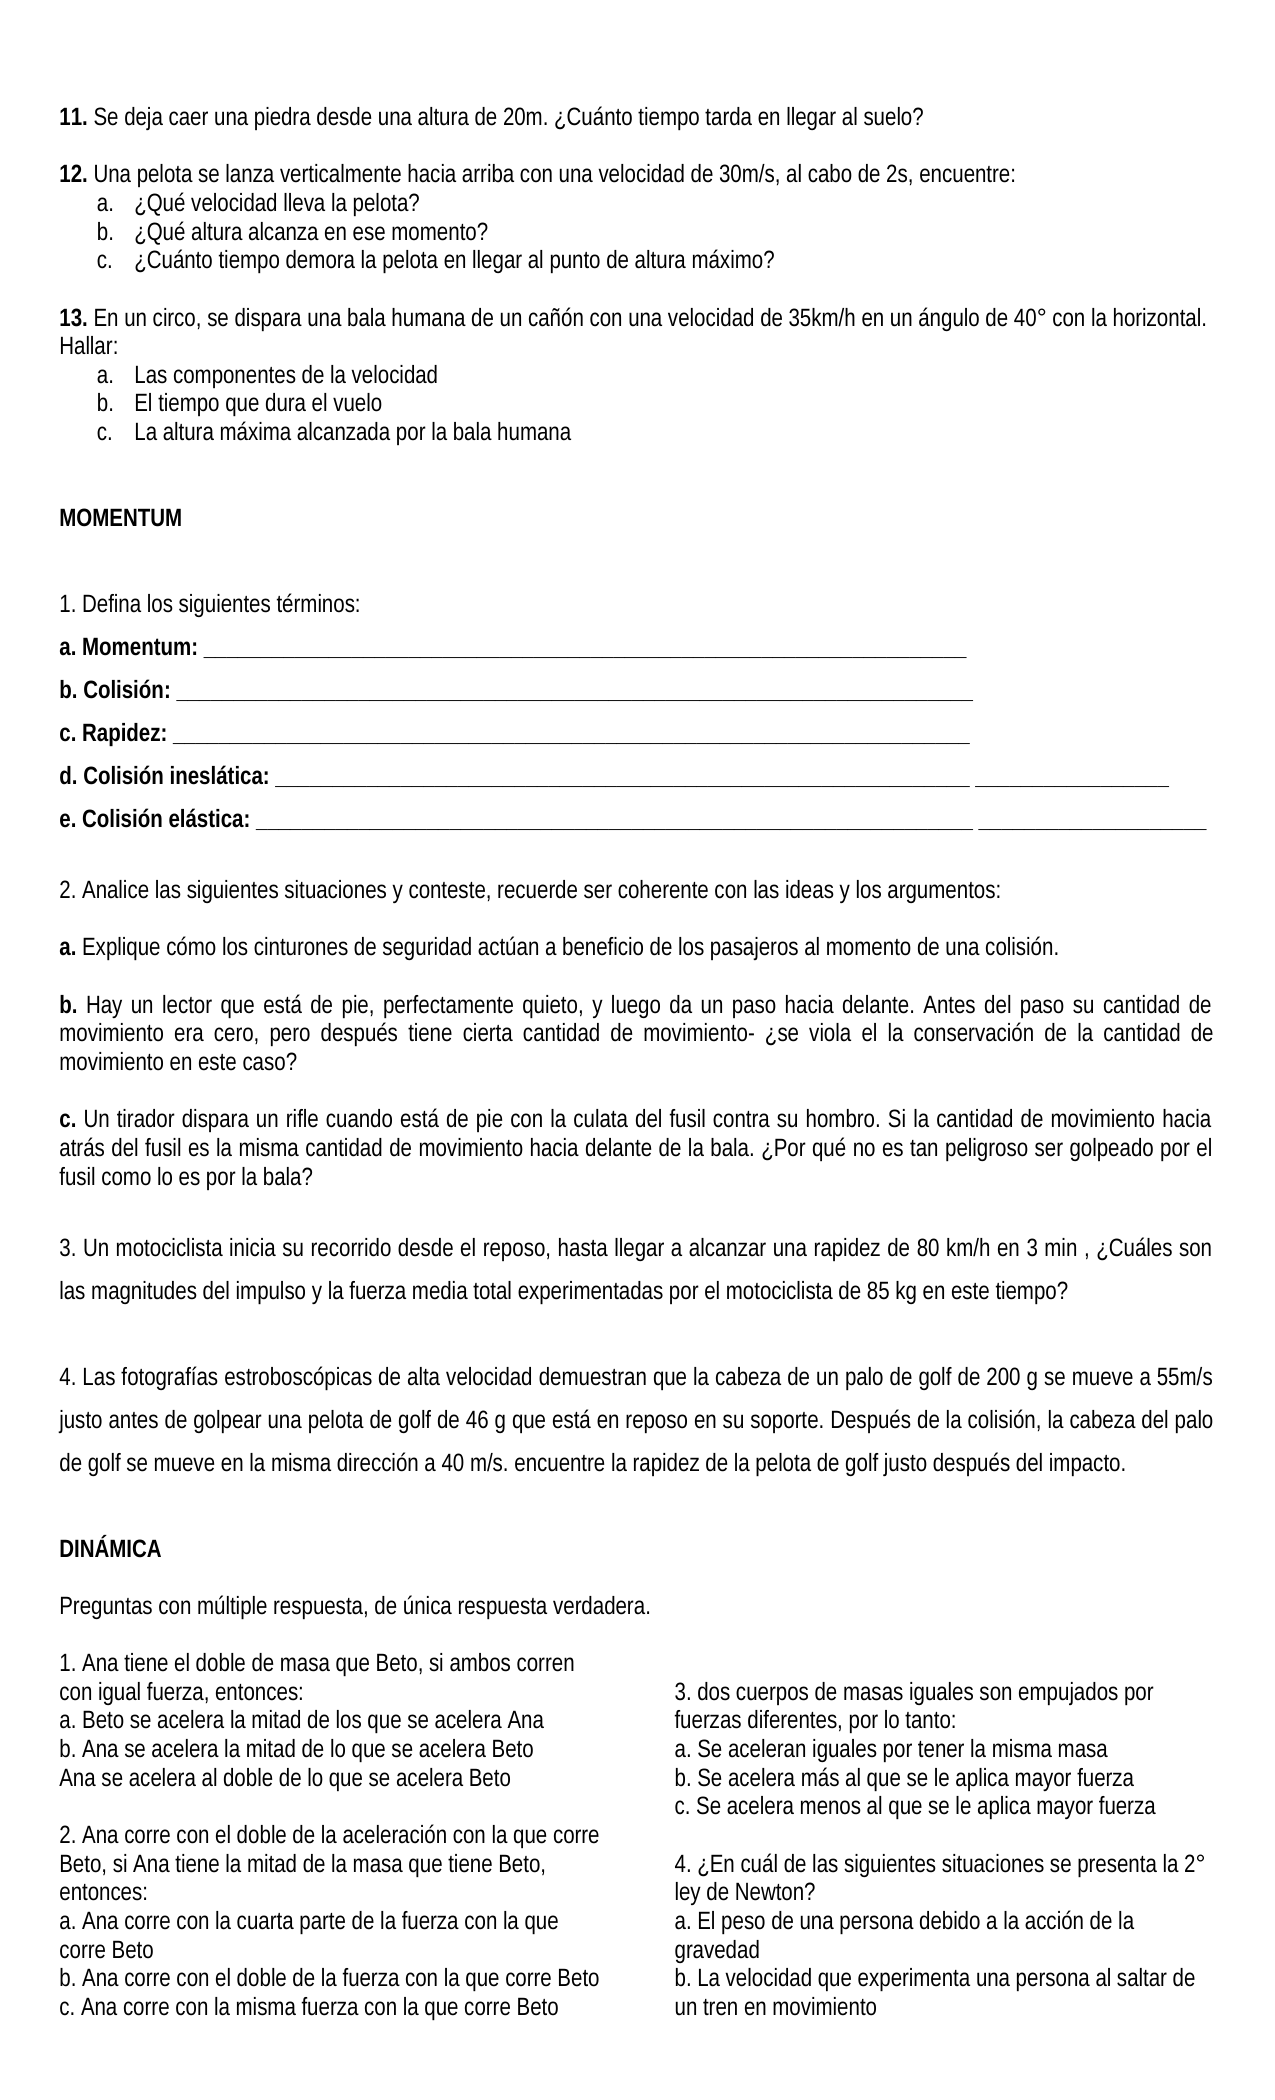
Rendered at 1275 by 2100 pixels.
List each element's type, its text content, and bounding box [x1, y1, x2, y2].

text 1. Ana tiene el doble de masa que Beto, si ambos corren con igual fuerza, entonces: [59, 1648, 601, 1705]
list ¿Qué velocidad lleva la pelota? [97, 188, 1216, 217]
text b. La velocidad que experimenta una persona al saltar de un tren en movimiento [674, 1963, 1216, 2021]
text b. Se acelera más al que se le aplica mayor fuerza [674, 1763, 1216, 1791]
text 3. Un motociclista inicia su recorrido desde el reposo, hasta llegar a alcanzar una rapidez de en 3 min , ¿Cuáles son las magnitudes del impulso y la fuerza media total experimentadas por el motociclista de en este tiempo? [59, 1233, 1216, 1305]
list El tiempo que dura el vuelo [97, 388, 1216, 417]
list Las componentes de la velocidad [97, 360, 1216, 388]
text 4. ¿En cuál de las siguientes situaciones se presenta la 2° ley de Newton? [674, 1849, 1216, 1906]
text 13. En un circo, se dispara una bala humana de un cañón con una velocidad de 35km/h en un ángulo de 40° con la horizontal. Hallar: [59, 302, 1216, 360]
text MOMENTUM [59, 503, 1216, 532]
text DINÁMICA [59, 1533, 1216, 1562]
text 2. Ana corre con el doble de la aceleración con la que corre Beto, si Ana tiene la mitad de la masa que tiene Beto, entonces: [59, 1820, 601, 1906]
text b. Ana corre con el doble de la fuerza con la que corre Beto [59, 1963, 601, 1992]
text b. Hay un lector que está de pie, perfectamente quieto, y luego da un paso hacia delante. Antes del paso su cantidad de movimiento era cero, pero después tiene cierta cantidad de movimiento- ¿se viola el la conservación de la cantidad de movimiento en este caso? [59, 990, 1216, 1076]
text b. Ana se acelera la mitad de lo que se acelera Beto [59, 1734, 601, 1763]
text 3. dos cuerpos de masas iguales son empujados por fuerzas diferentes, por lo tanto: [674, 1677, 1216, 1734]
text a. Se aceleran iguales por tener la misma masa [674, 1734, 1216, 1763]
text 2. Analice las siguientes situaciones y conteste, recuerde ser coherente con las ideas y los argumentos: [59, 875, 1216, 904]
text c. Un tirador dispara un rifle cuando está de pie con la culata del fusil contra su hombro. Si la cantidad de movimiento hacia atrás del fusil es la misma cantidad de movimiento hacia delante de la bala. ¿Por qué no es tan peligroso ser golpeado por el fusil como lo es por la bala? [59, 1104, 1216, 1190]
text Ana se acelera al doble de lo que se acelera Beto [59, 1763, 601, 1791]
text b. Colisión: ______________________________________________________________________ [59, 675, 1216, 703]
text e. Colisión elástica: _______________________________________________________________ ____________________ [59, 803, 1216, 832]
text a. Beto se acelera la mitad de los que se acelera Ana [59, 1705, 601, 1734]
text a. El peso de una persona debido a la acción de la gravedad [674, 1906, 1216, 1963]
text c. Ana corre con la misma fuerza con la que corre Beto [59, 1992, 601, 2021]
text 11. Se deja caer una piedra desde una altura de 20m. ¿Cuánto tiempo tarda en llegar al suelo? [59, 102, 1216, 131]
text c. Rapidez: ______________________________________________________________________ [59, 718, 1216, 746]
list ¿Cuánto tiempo demora la pelota en llegar al punto de altura máximo? [97, 245, 1216, 274]
list La altura máxima alcanzada por la bala humana [97, 417, 1216, 446]
list ¿Qué altura alcanza en ese momento? [97, 217, 1216, 245]
text c. Se acelera menos al que se le aplica mayor fuerza [674, 1791, 1216, 1820]
text a. Ana corre con la cuarta parte de la fuerza con la que corre Beto [59, 1906, 601, 1963]
text a. Momentum: ___________________________________________________________________ [59, 632, 1216, 661]
text Preguntas con múltiple respuesta, de única respuesta verdadera. [59, 1591, 1216, 1619]
text d. Colisión ineslática: _____________________________________________________________ _________________ [59, 761, 1216, 789]
text 1. Defina los siguientes términos: [59, 589, 1216, 618]
text a. Explique cómo los cinturones de seguridad actúan a beneficio de los pasajeros al momento de una colisión. [59, 932, 1216, 961]
text 12. Una pelota se lanza verticalmente hacia arriba con una velocidad de 30m/s, al cabo de 2s, encuentre: [59, 159, 1216, 188]
text 4. Las fotografías estroboscópicas de alta velocidad demuestran que la cabeza de un palo de golf de se mueve a 55m/s justo antes de golpear una pelota de golf de que está en reposo en su soporte. Después de la colisión, la cabeza del palo de golf se mueve en la misma dirección a 40 m/s. encuentre la rapidez de la pelota de golf justo después del impacto. [59, 1362, 1216, 1476]
